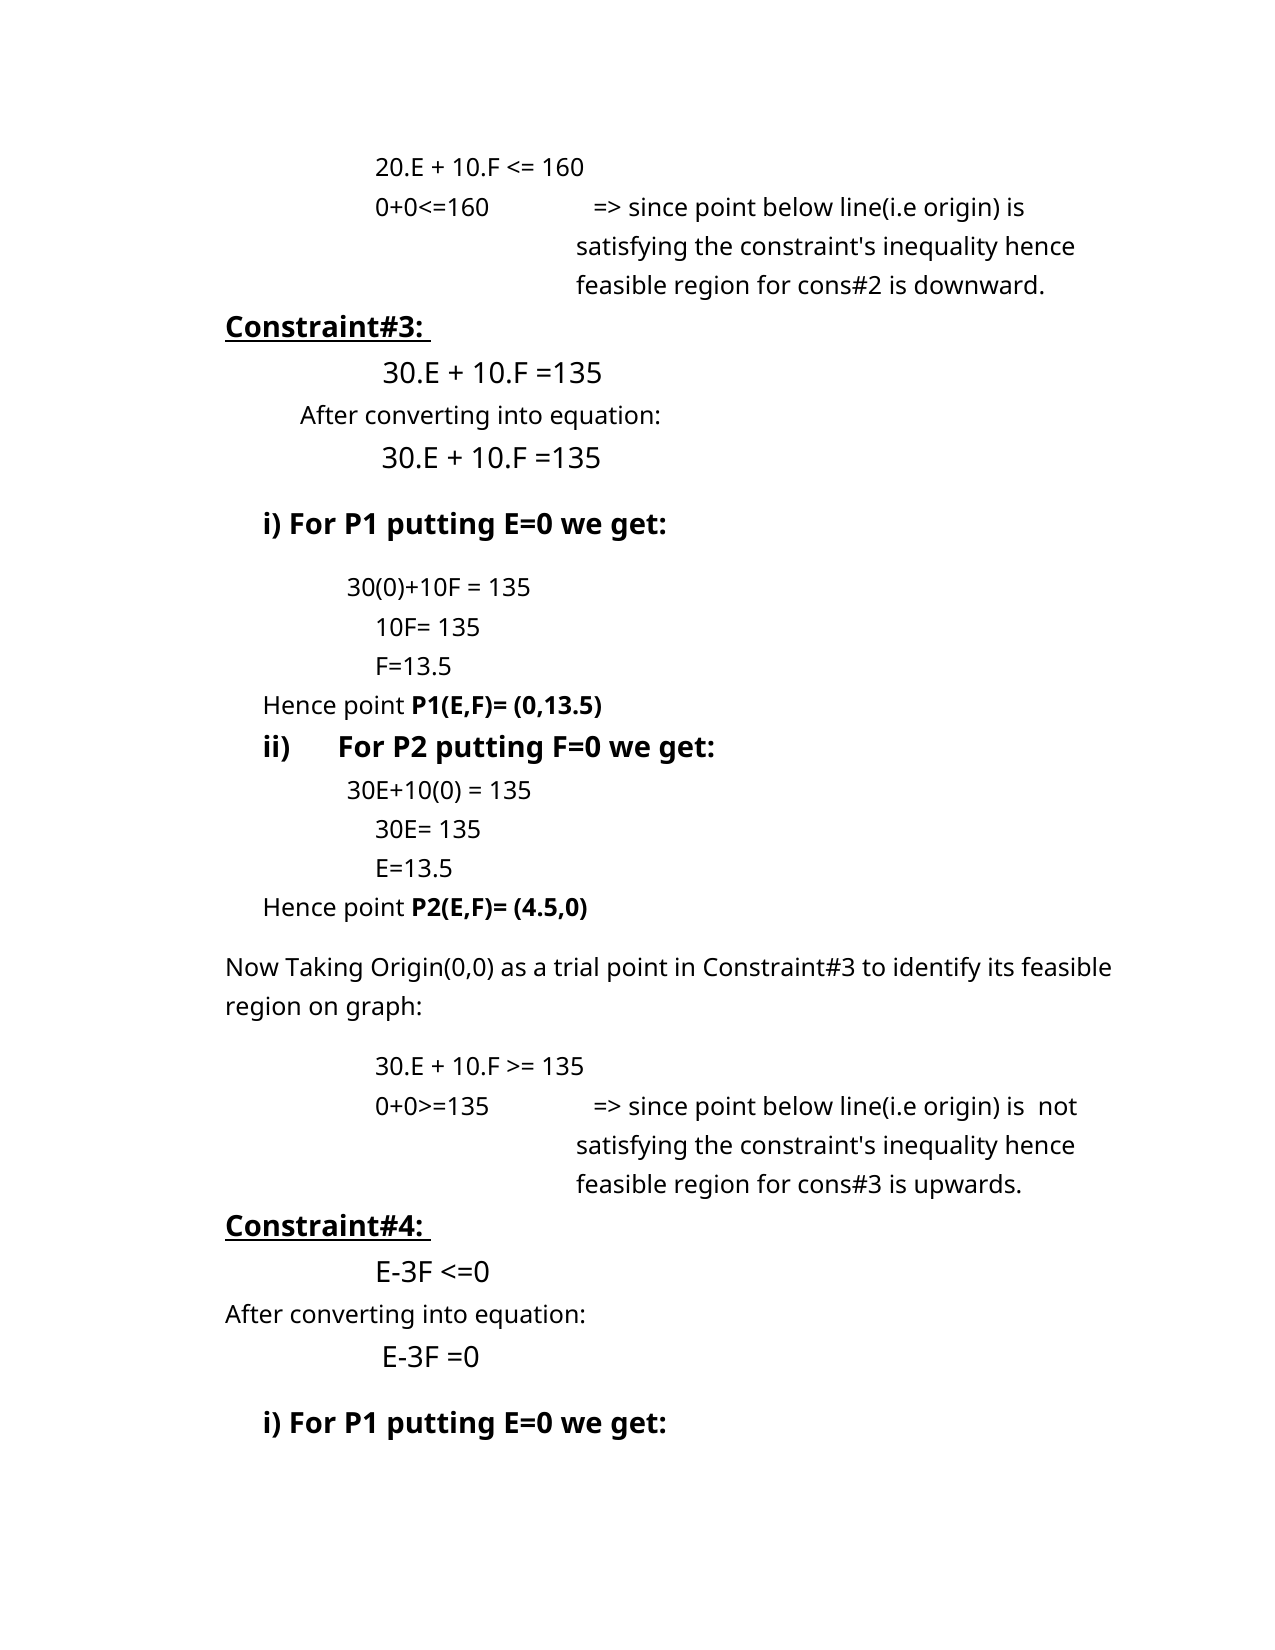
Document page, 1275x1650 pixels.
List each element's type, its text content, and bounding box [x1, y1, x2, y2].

list E-3F <=0 [300, 1251, 1125, 1291]
list After converting into equation: [225, 398, 1125, 432]
list 10F= 135 [262, 609, 1125, 643]
list 0+0<=160 => since point below line(i.e origin) is [300, 189, 1125, 223]
list satisfying the constraint's inequality hence [300, 228, 1125, 262]
list 30E+10(0) = 135 [262, 772, 1125, 806]
list Hence point P1(E,F)= (0,13.5) [262, 687, 1125, 722]
text i) For P1 putting E=0 we get: [225, 503, 1125, 543]
list feasible region for cons#2 is downward. [300, 267, 1125, 302]
list Constraint#3: [225, 307, 1125, 346]
list feasible region for cons#3 is upwards. [300, 1166, 1125, 1201]
list Constraint#4: [225, 1206, 1125, 1245]
list E-3F =0 [300, 1336, 1125, 1376]
text Now Taking Origin(0,0) as a trial point in Constraint#3 to identify its feasible region on graph: [225, 950, 1125, 1023]
list 30.E + 10.F =135 [225, 437, 1125, 477]
list 30.E + 10.F >= 135 [300, 1049, 1125, 1083]
list 20.E + 10.F <= 160 [300, 150, 1125, 184]
list E=13.5 [262, 851, 1125, 885]
list 30.E + 10.F =135 [300, 352, 1125, 392]
list 30E= 135 [262, 811, 1125, 846]
list For P2 putting F=0 we get: [262, 727, 1125, 766]
list 30(0)+10F = 135 [262, 570, 1125, 604]
list 0+0>=135 => since point below line(i.e origin) is not [300, 1088, 1125, 1122]
list F=13.5 [262, 648, 1125, 682]
list After converting into equation: [225, 1297, 1125, 1331]
list Hence point P2(E,F)= (4.5,0) [262, 890, 1125, 924]
text i) For P1 putting E=0 we get: [225, 1402, 1125, 1442]
list satisfying the constraint's inequality hence [300, 1127, 1125, 1161]
